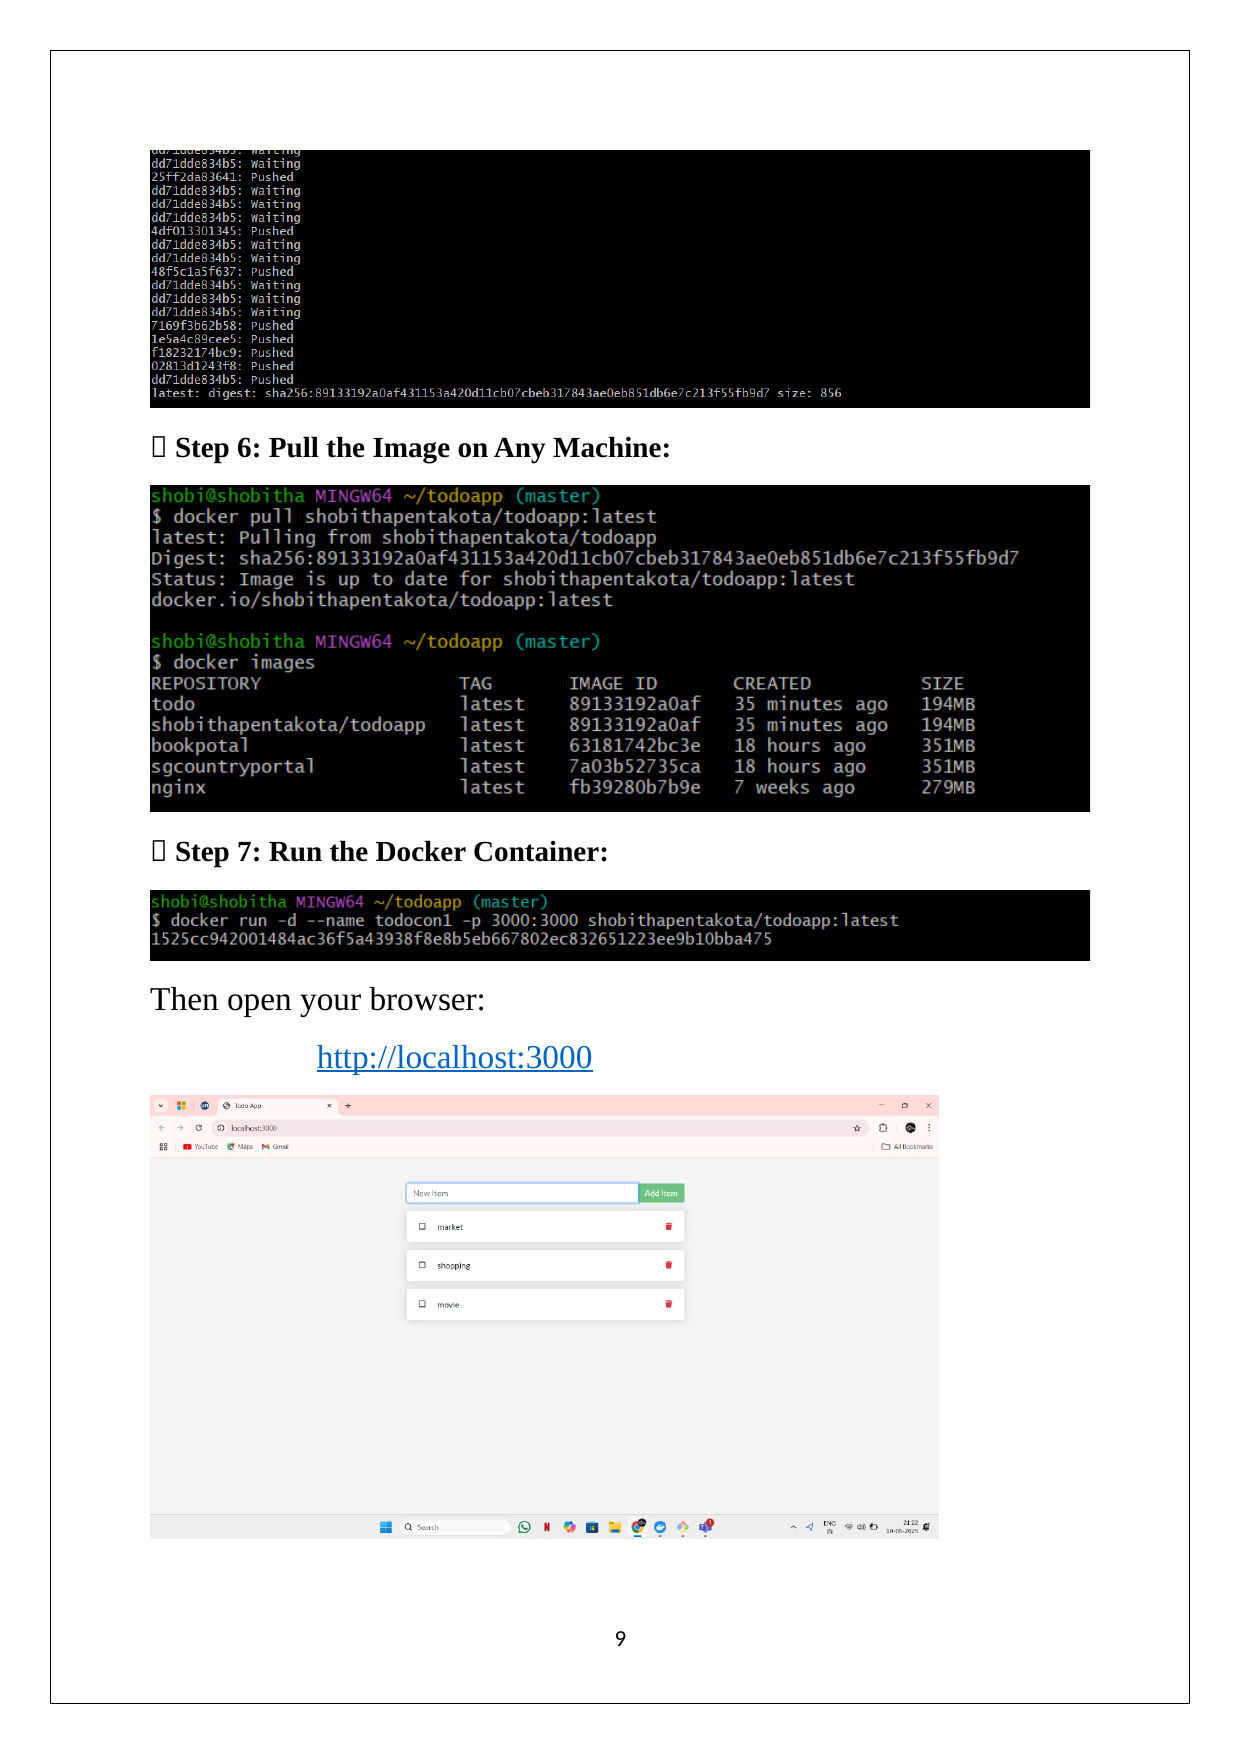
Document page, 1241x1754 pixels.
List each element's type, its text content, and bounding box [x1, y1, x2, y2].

text ✅ Step 6: Pull the Image on Any Machine: [150, 426, 1090, 466]
picture [150, 890, 1091, 961]
picture [150, 150, 1091, 408]
text http://localhost:3000 [150, 1037, 1090, 1076]
text Then open your browser: [150, 979, 1090, 1017]
picture [150, 1095, 939, 1539]
text ✅ Step 7: Run the Docker Container: [150, 831, 1090, 870]
picture [150, 485, 1091, 812]
